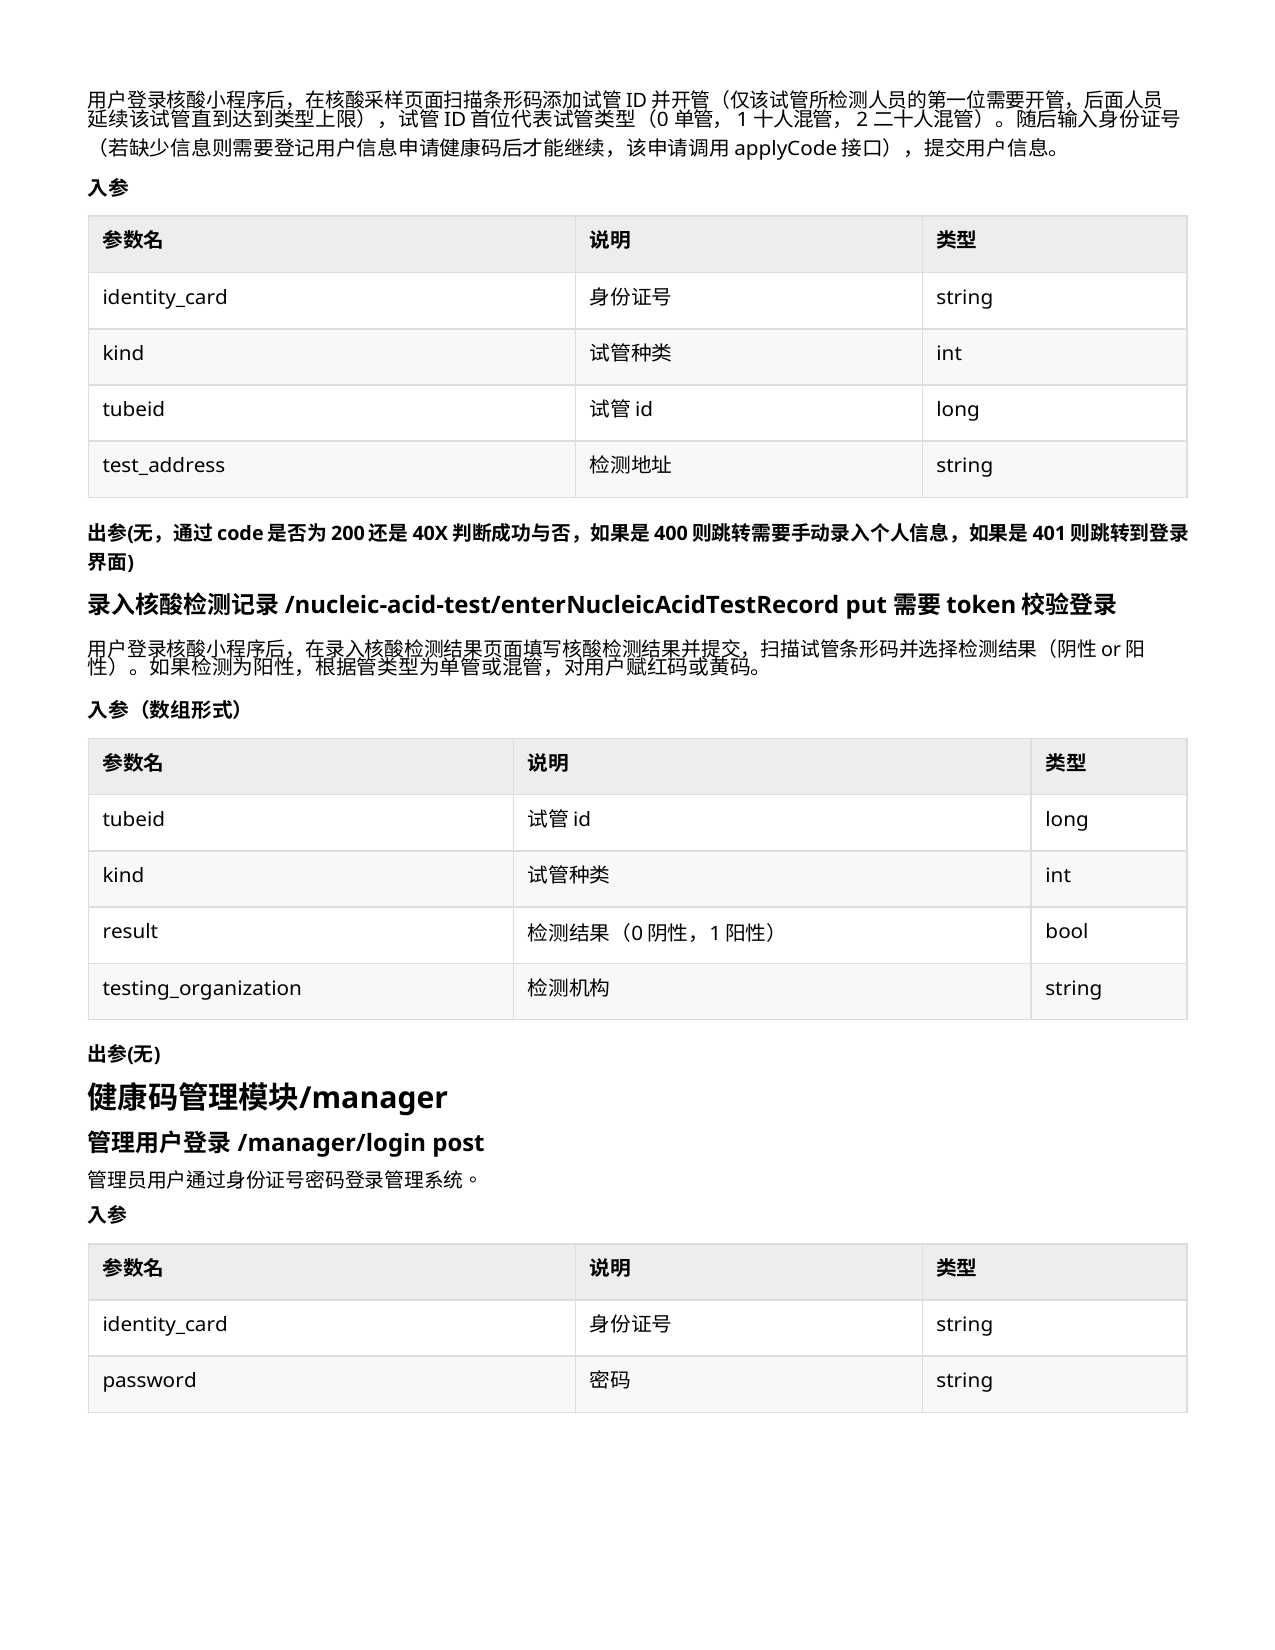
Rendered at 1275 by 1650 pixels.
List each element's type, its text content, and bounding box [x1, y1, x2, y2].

text （若缺少信息则需要登记用户信息申请健康码后才能继续，该申请调用applyCode接口），提交用户信息。 [87, 132, 1200, 161]
table_cell test_address [89, 442, 575, 497]
table_cell kind [89, 852, 513, 906]
table_header 说明 [514, 739, 1030, 794]
table_cell long [1032, 795, 1186, 850]
text 用户登录核酸小程序后，在核酸采样页面扫描条形码添加试管ID并开管（仅该试管所检测人员的第一位需要开管，后面人员 延续该试管直到达到类型上限），试管ID首位代表试管类型（0 单管， 1 十人混管， 2 二十人混管）。随后输入身份证号 [87, 91, 1186, 132]
text 出参(无，通过code是否为200还是40X判断成功与否，如果是400则跳转需要手动录入个人信息，如果是401则跳转到登录界面) [87, 518, 1200, 575]
table_cell testing_organization [89, 964, 513, 1019]
table_cell 试管种类 [514, 852, 1030, 906]
table_header 类型 [923, 1245, 1186, 1299]
text 入参（数组形式） [87, 697, 1200, 724]
table_cell password [89, 1357, 575, 1412]
table_cell identity_card [89, 273, 575, 328]
text 管理用户登录 /manager/login post 管理员用户通过身份证号密码登录管理系统。入参 [87, 1125, 494, 1229]
table_cell 试管id [514, 795, 1030, 850]
table_cell 密码 [576, 1357, 922, 1412]
table_cell bool [1032, 908, 1186, 962]
text 用户登录核酸小程序后，在录入核酸检测结果页面填写核酸检测结果并提交，扫描试管条形码并选择检测结果（阴性or阳 性）。如果检测为阳性，根据管类型为单管或混管，对用户赋红码或黄码。 [87, 640, 1165, 681]
table_cell tubeid [89, 386, 575, 440]
table_cell long [923, 386, 1186, 440]
table_header 类型 [1032, 739, 1186, 794]
text 录入核酸检测记录 /nucleic-acid-test/enterNucleicAcidTestRecord put 需要token校验登录 [87, 586, 1200, 621]
table_cell result [89, 908, 513, 962]
table_cell string [923, 1357, 1186, 1412]
table_cell int [1032, 852, 1186, 906]
table_cell tubeid [89, 795, 513, 850]
table_header 类型 [923, 217, 1186, 272]
subtitle 健康码管理模块/manager [87, 1076, 1200, 1117]
table_cell 身份证号 [576, 273, 922, 328]
table_header 说明 [576, 1245, 922, 1299]
table_cell string [923, 273, 1186, 328]
table_cell 检测结果（0阴性，1阳性） [514, 908, 1030, 962]
text 出参(无) [87, 1040, 1200, 1067]
table_cell string [1032, 964, 1186, 1019]
table_header 参数名 [89, 1245, 575, 1299]
table_cell string [923, 1301, 1186, 1355]
table_cell int [923, 330, 1186, 384]
table_header 参数名 [89, 739, 513, 794]
table_header 说明 [576, 217, 922, 272]
table_cell identity_card [89, 1301, 575, 1355]
text 入参 [87, 174, 1200, 201]
table_cell kind [89, 330, 575, 384]
table_cell 试管id [576, 386, 922, 440]
table_cell 检测机构 [514, 964, 1030, 1019]
table_cell 检测地址 [576, 442, 922, 497]
table_cell 身份证号 [576, 1301, 922, 1355]
table_cell 试管种类 [576, 330, 922, 384]
table_header 参数名 [89, 217, 575, 272]
table_cell string [923, 442, 1186, 497]
